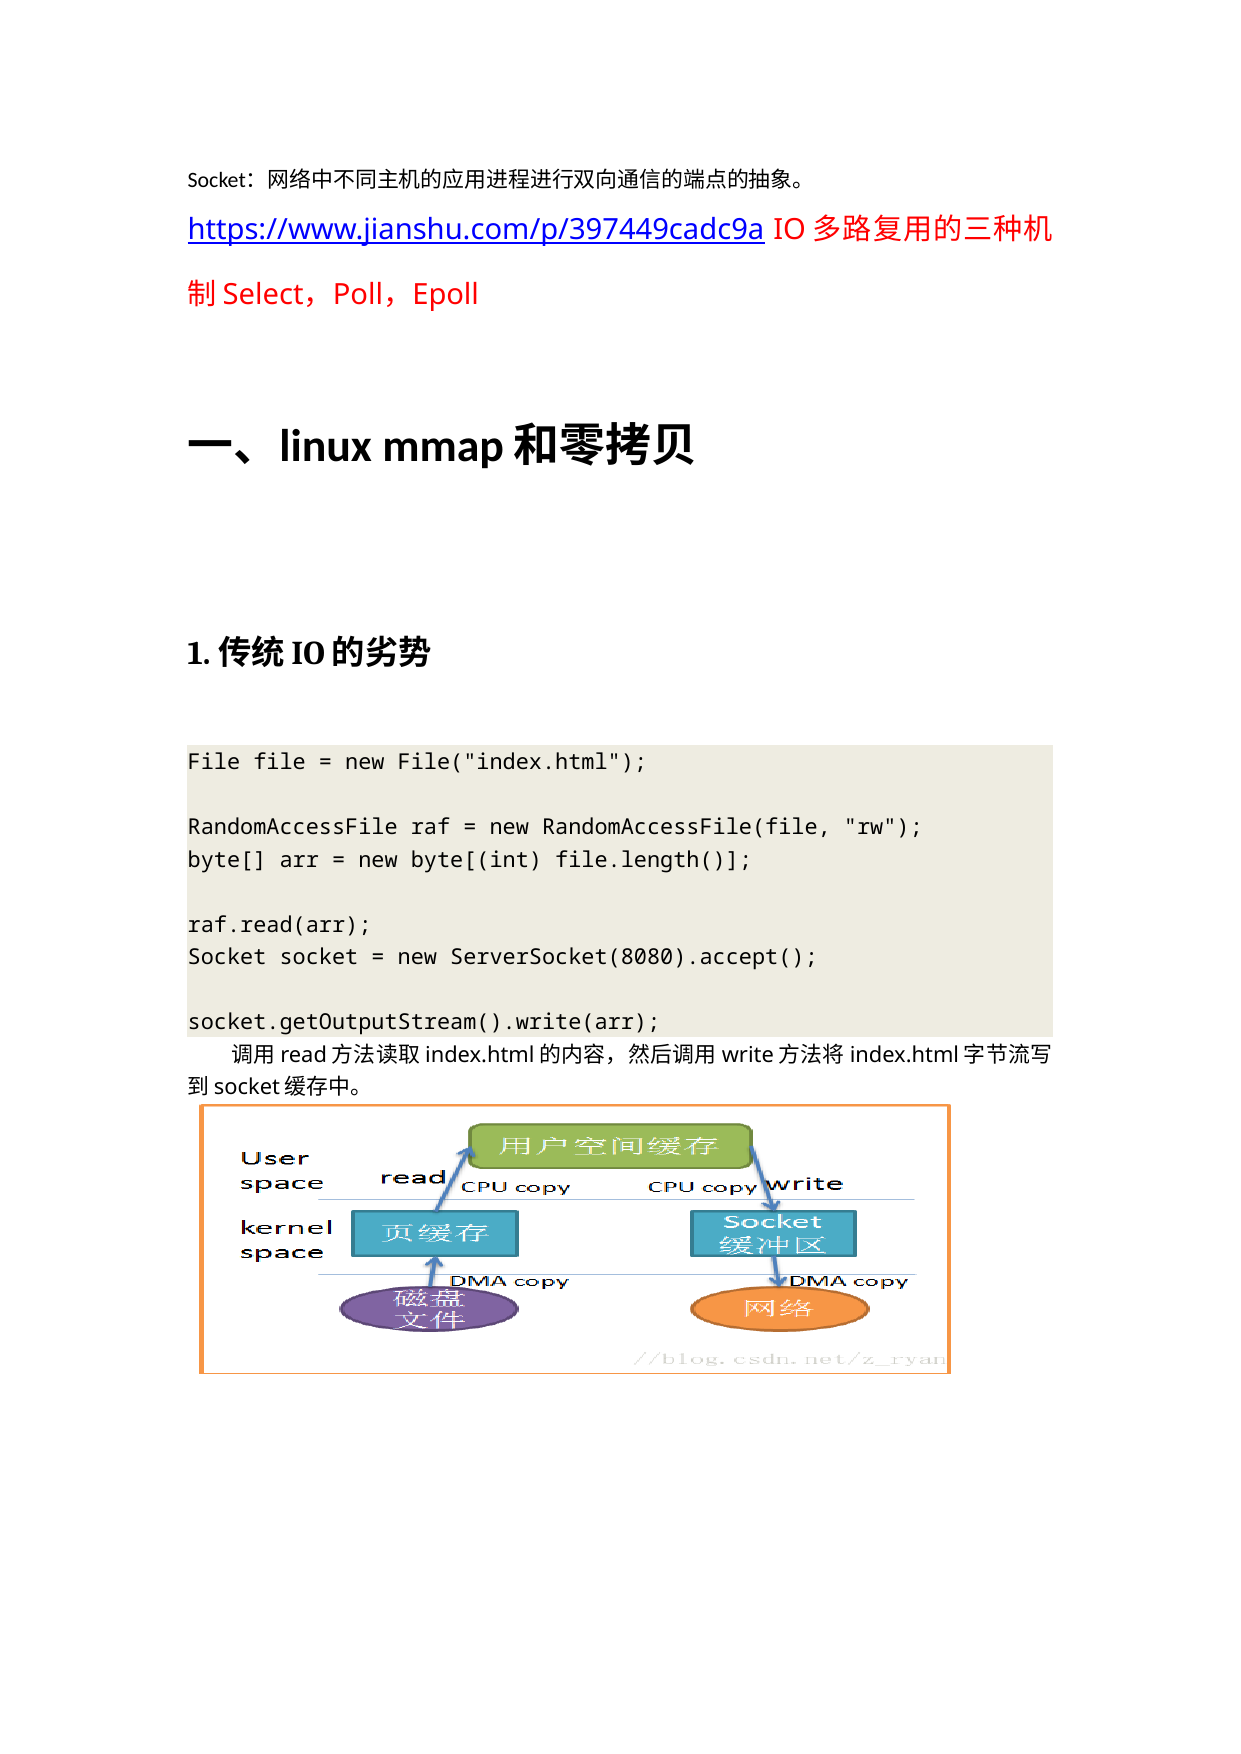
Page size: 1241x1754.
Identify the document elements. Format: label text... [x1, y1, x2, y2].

text RandomAccessFile raf = new RandomAccessFile(file, "rw"); [187, 810, 1053, 842]
picture [187, 1101, 963, 1374]
text byte[] arr = new byte[(int) file.length()]; [187, 842, 1053, 875]
text File file = new File("index.html"); [187, 745, 1053, 777]
subtitle 1. 传统IO的劣势 [187, 618, 1053, 683]
text raf.read(arr); [187, 907, 1053, 940]
subtitle 一、linux mmap和零拷贝 [187, 392, 1053, 490]
text socket.getOutputStream().write(arr); [187, 1005, 1053, 1037]
text Socket socket = new ServerSocket(8080).accept(); [187, 940, 1053, 972]
text https://www.jianshu.com/p/397449cadc9a IO多路复用的三种机制Select，Poll，Epoll [187, 194, 1053, 324]
text Socket：网络中不同主机的应用进程进行双向通信的端点的抽象。 [187, 162, 1053, 194]
text 调用read方法读取index.html的内容，然后调用write方法将index.html字节流写到socket缓存中。 [187, 1037, 1053, 1101]
